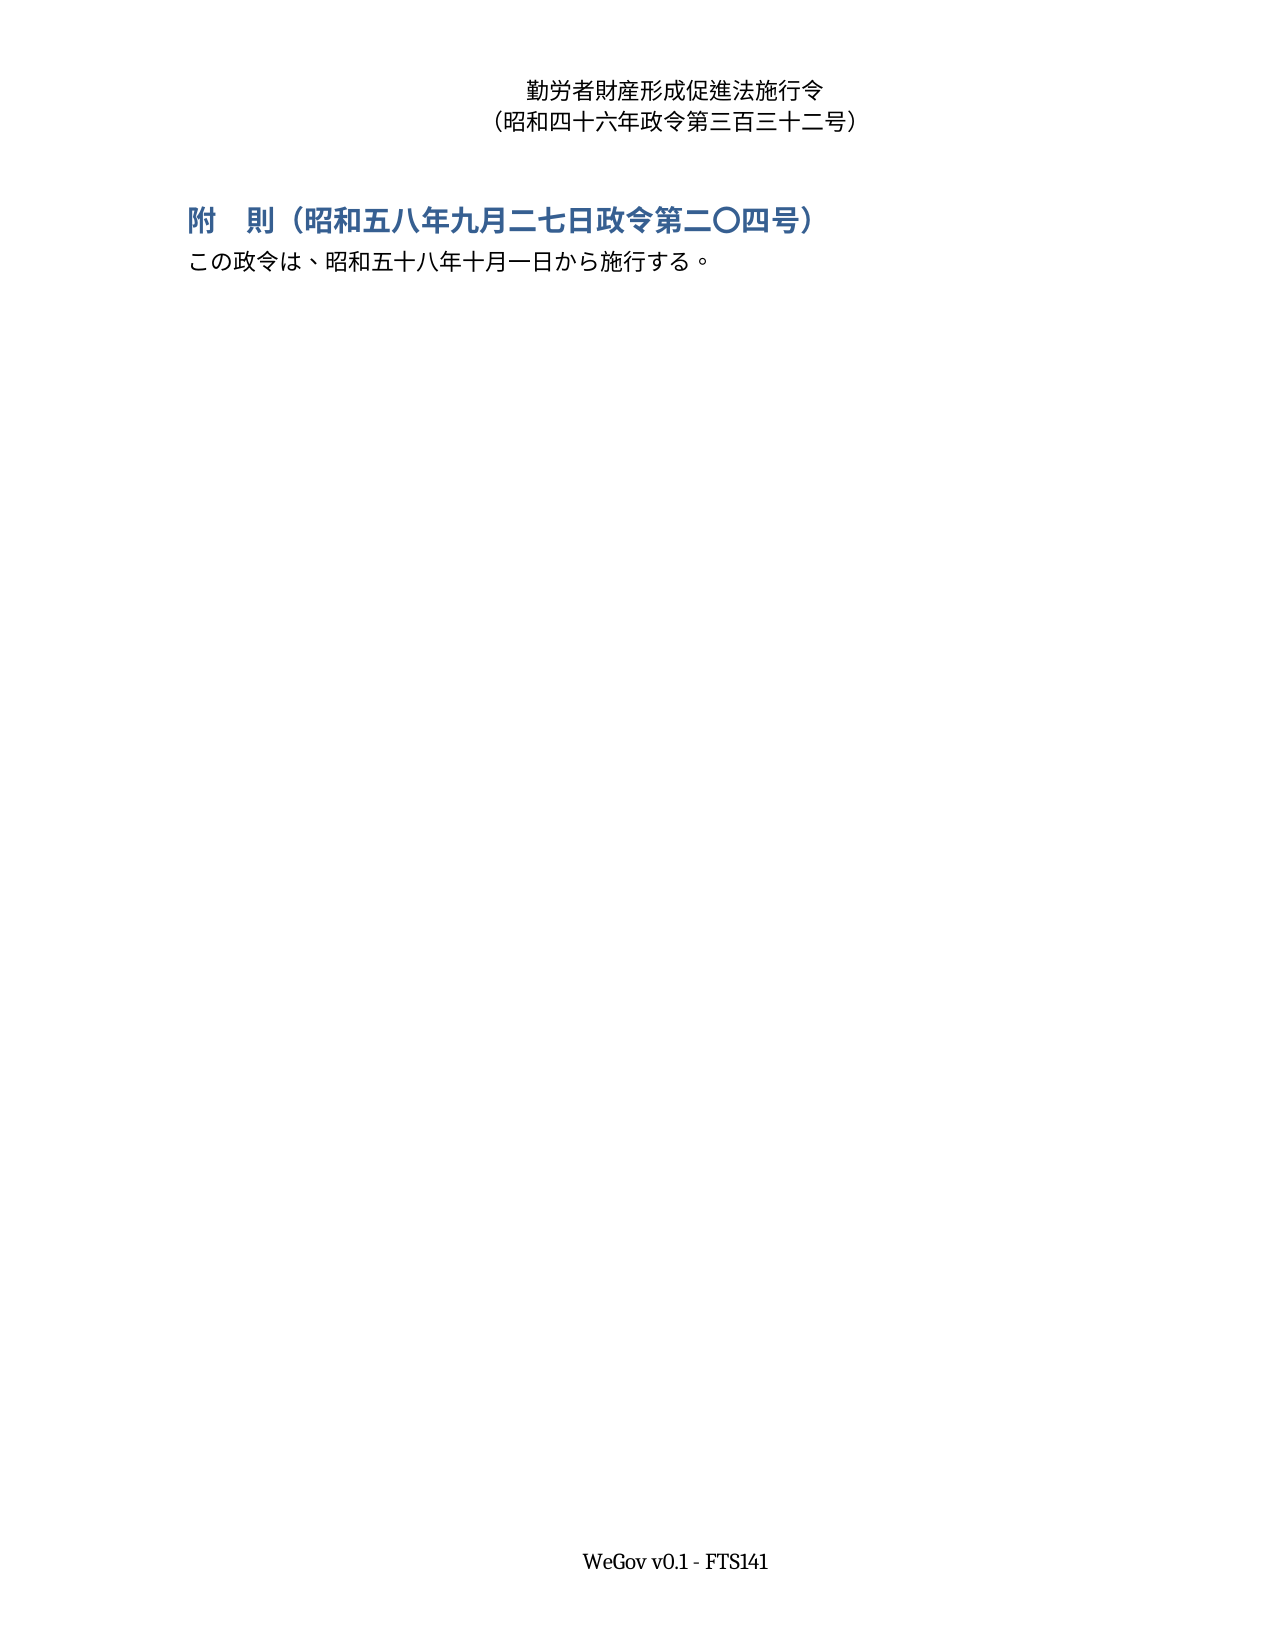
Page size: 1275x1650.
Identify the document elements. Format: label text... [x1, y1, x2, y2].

subtitle 附 則（昭和五八年九月二七日政令第二〇四号） [187, 200, 1087, 240]
text この政令は、昭和五十八年十月一日から施行する。 [187, 246, 1087, 277]
